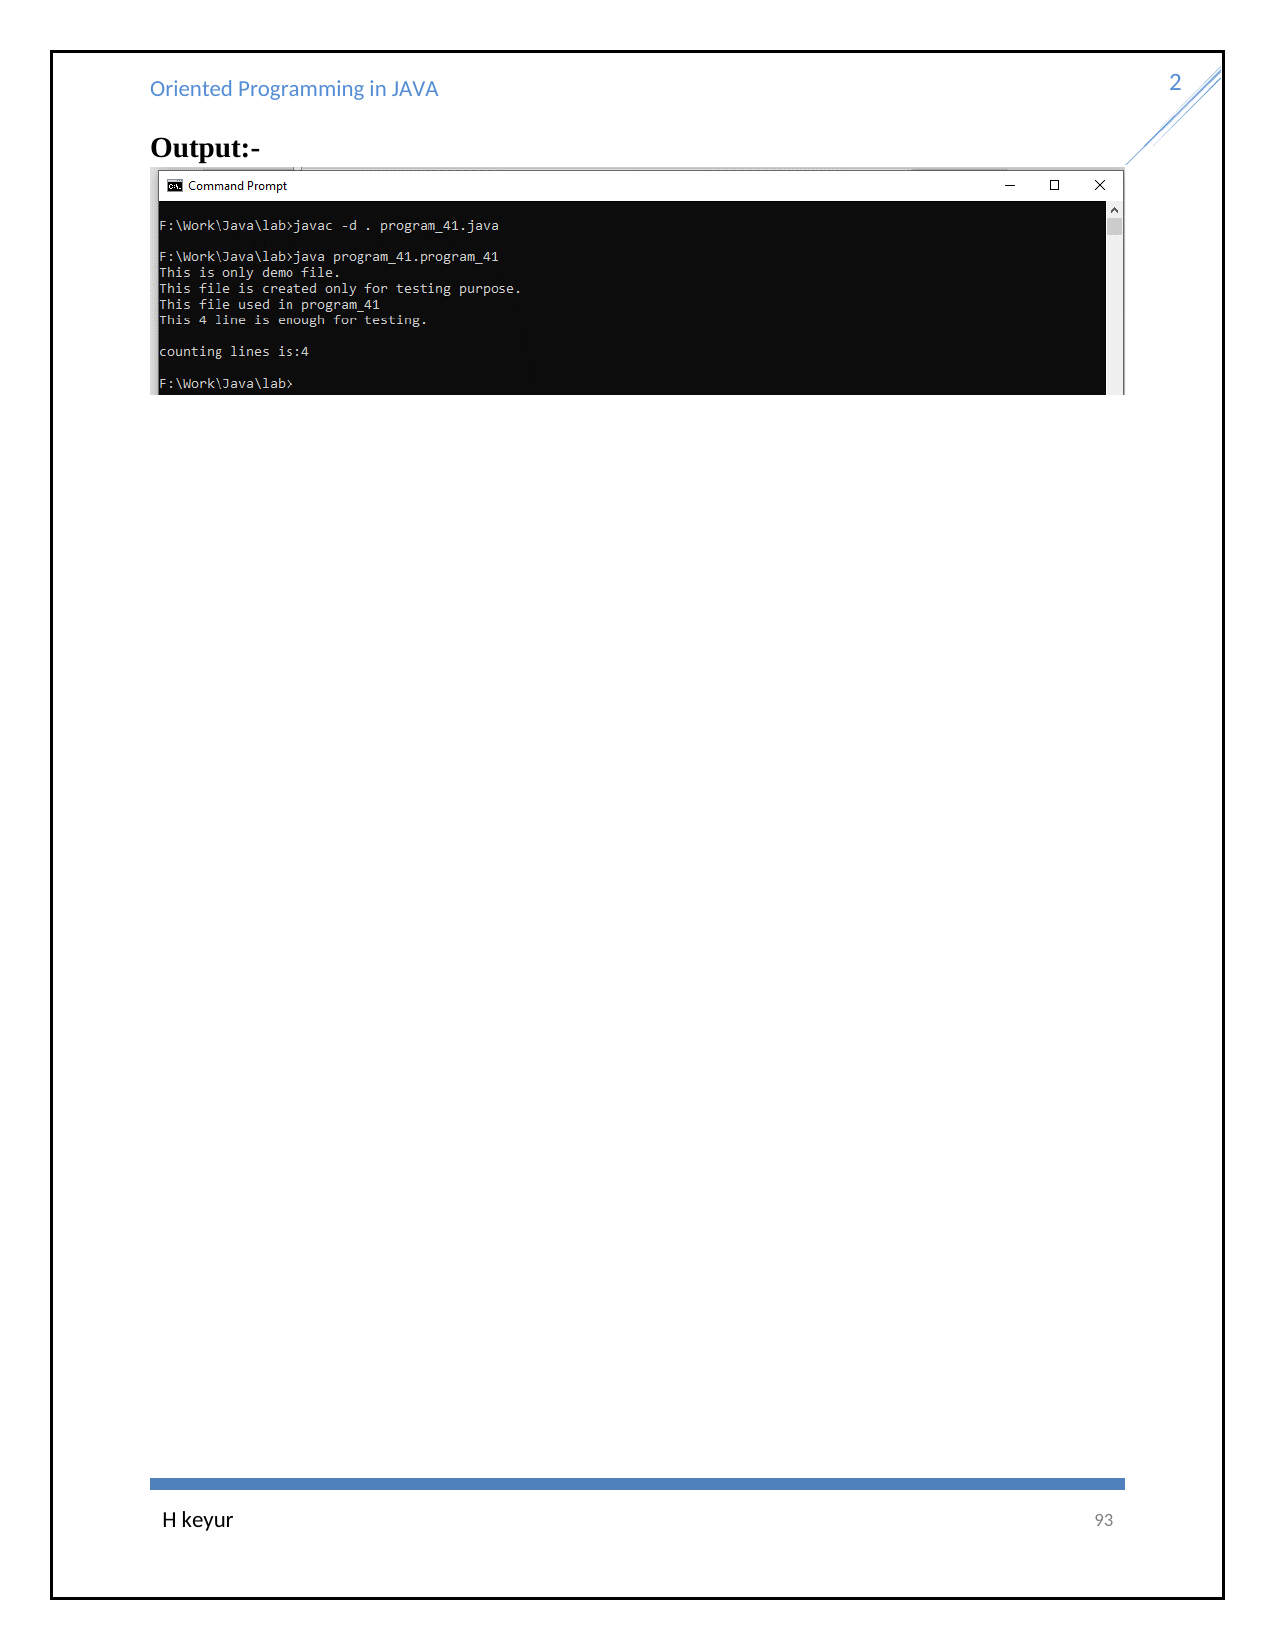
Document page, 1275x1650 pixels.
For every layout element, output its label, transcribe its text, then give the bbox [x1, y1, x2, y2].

picture [150, 167, 1125, 395]
text Output:- [150, 130, 1125, 167]
